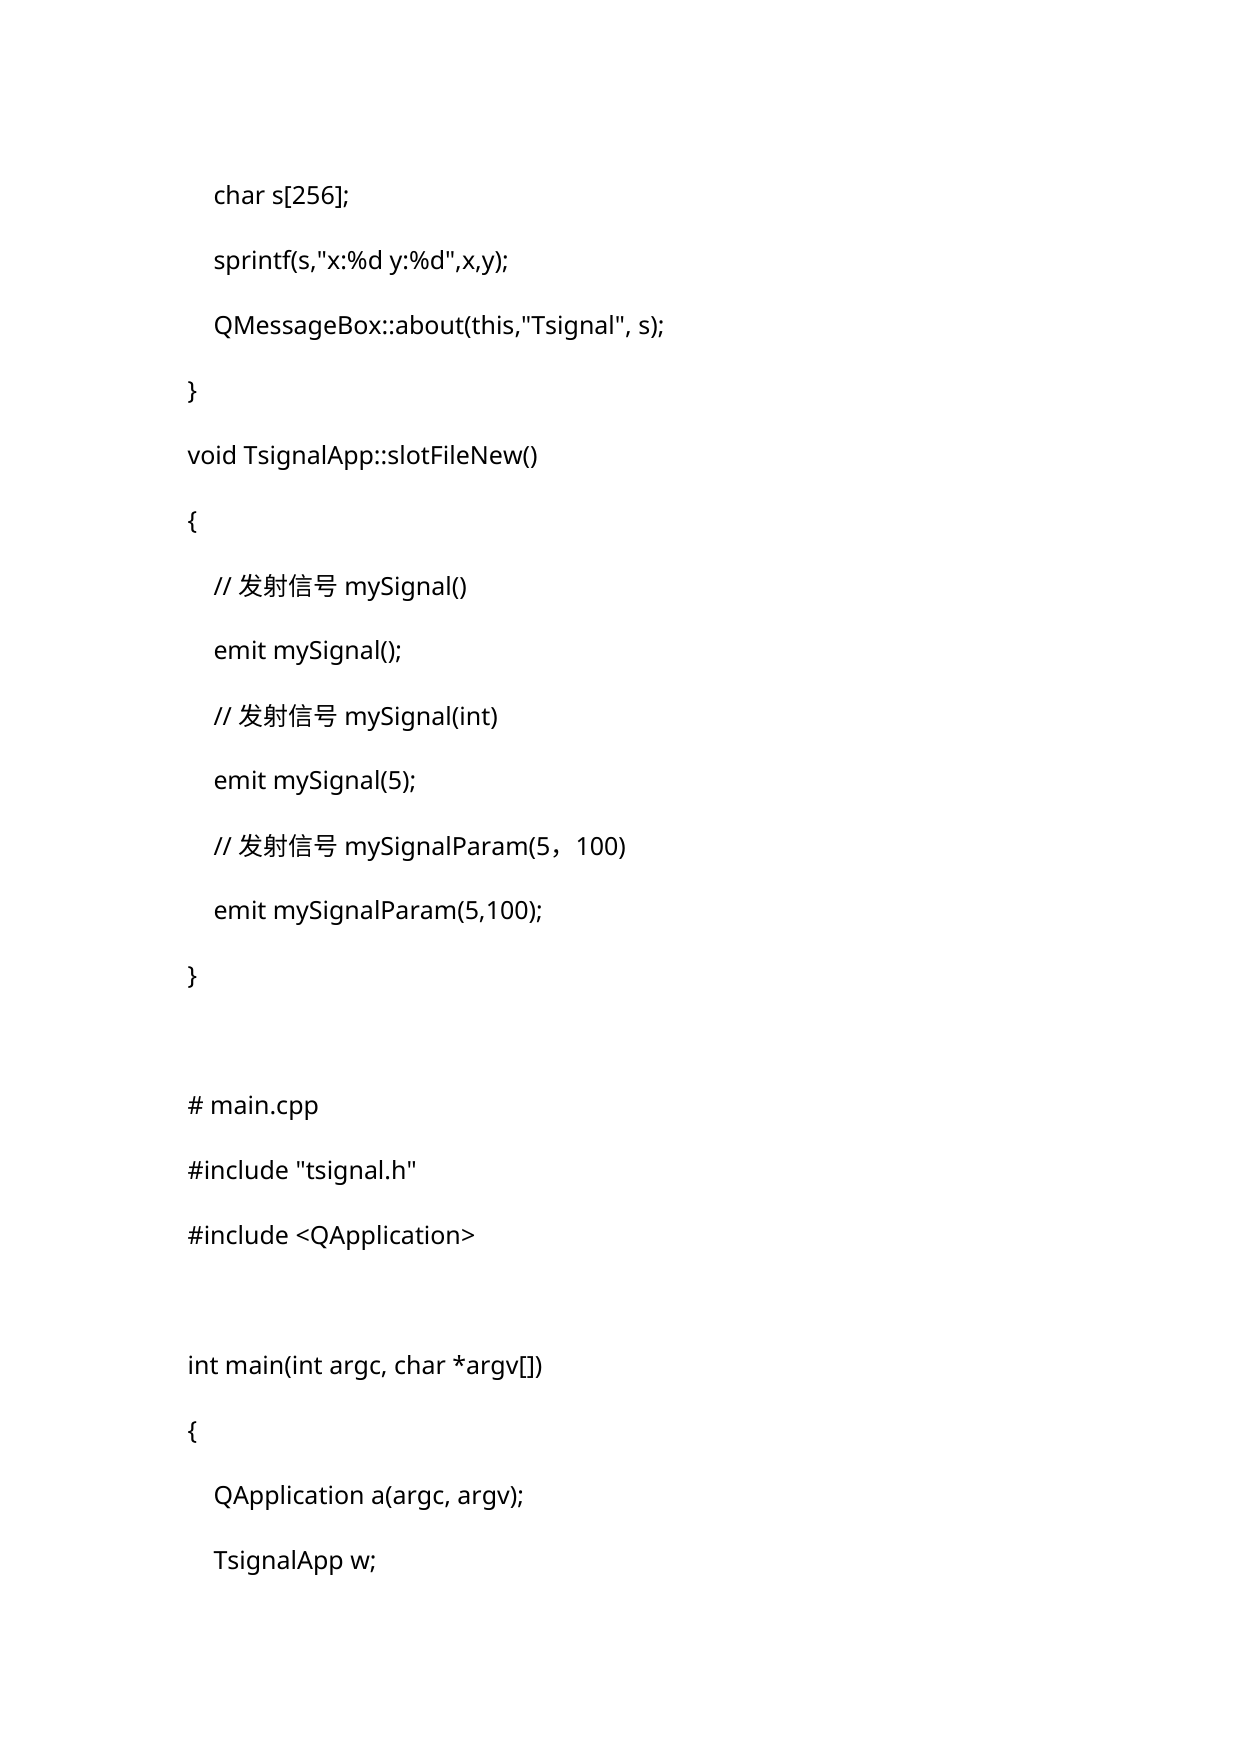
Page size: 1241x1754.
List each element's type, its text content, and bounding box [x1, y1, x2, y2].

text emit mySignal(5); [187, 747, 1053, 812]
text QApplication a(argc, argv); [187, 1462, 1053, 1527]
text } [187, 942, 1053, 1007]
text #include <QApplication> [187, 1202, 1053, 1267]
text QMessageBox::about(this,"Tsignal", s); [187, 292, 1053, 357]
text // 发射信号 mySignalParam(5，100) [187, 812, 1053, 877]
text } [187, 357, 1053, 422]
text int main(int argc, char *argv[]) [187, 1332, 1053, 1397]
text void TsignalApp::slotFileNew() [187, 422, 1053, 487]
text char s[256]; [187, 162, 1053, 227]
text { [187, 1397, 1053, 1462]
text emit mySignal(); [187, 617, 1053, 682]
text sprintf(s,"x:%d y:%d",x,y); [187, 227, 1053, 292]
text TsignalApp w; [187, 1527, 1053, 1592]
text { [187, 487, 1053, 552]
text # main.cpp [187, 1072, 1053, 1137]
text #include "tsignal.h" [187, 1137, 1053, 1202]
text // 发射信号 mySignal() [187, 552, 1053, 617]
text emit mySignalParam(5,100); [187, 877, 1053, 942]
text // 发射信号 mySignal(int) [187, 682, 1053, 747]
